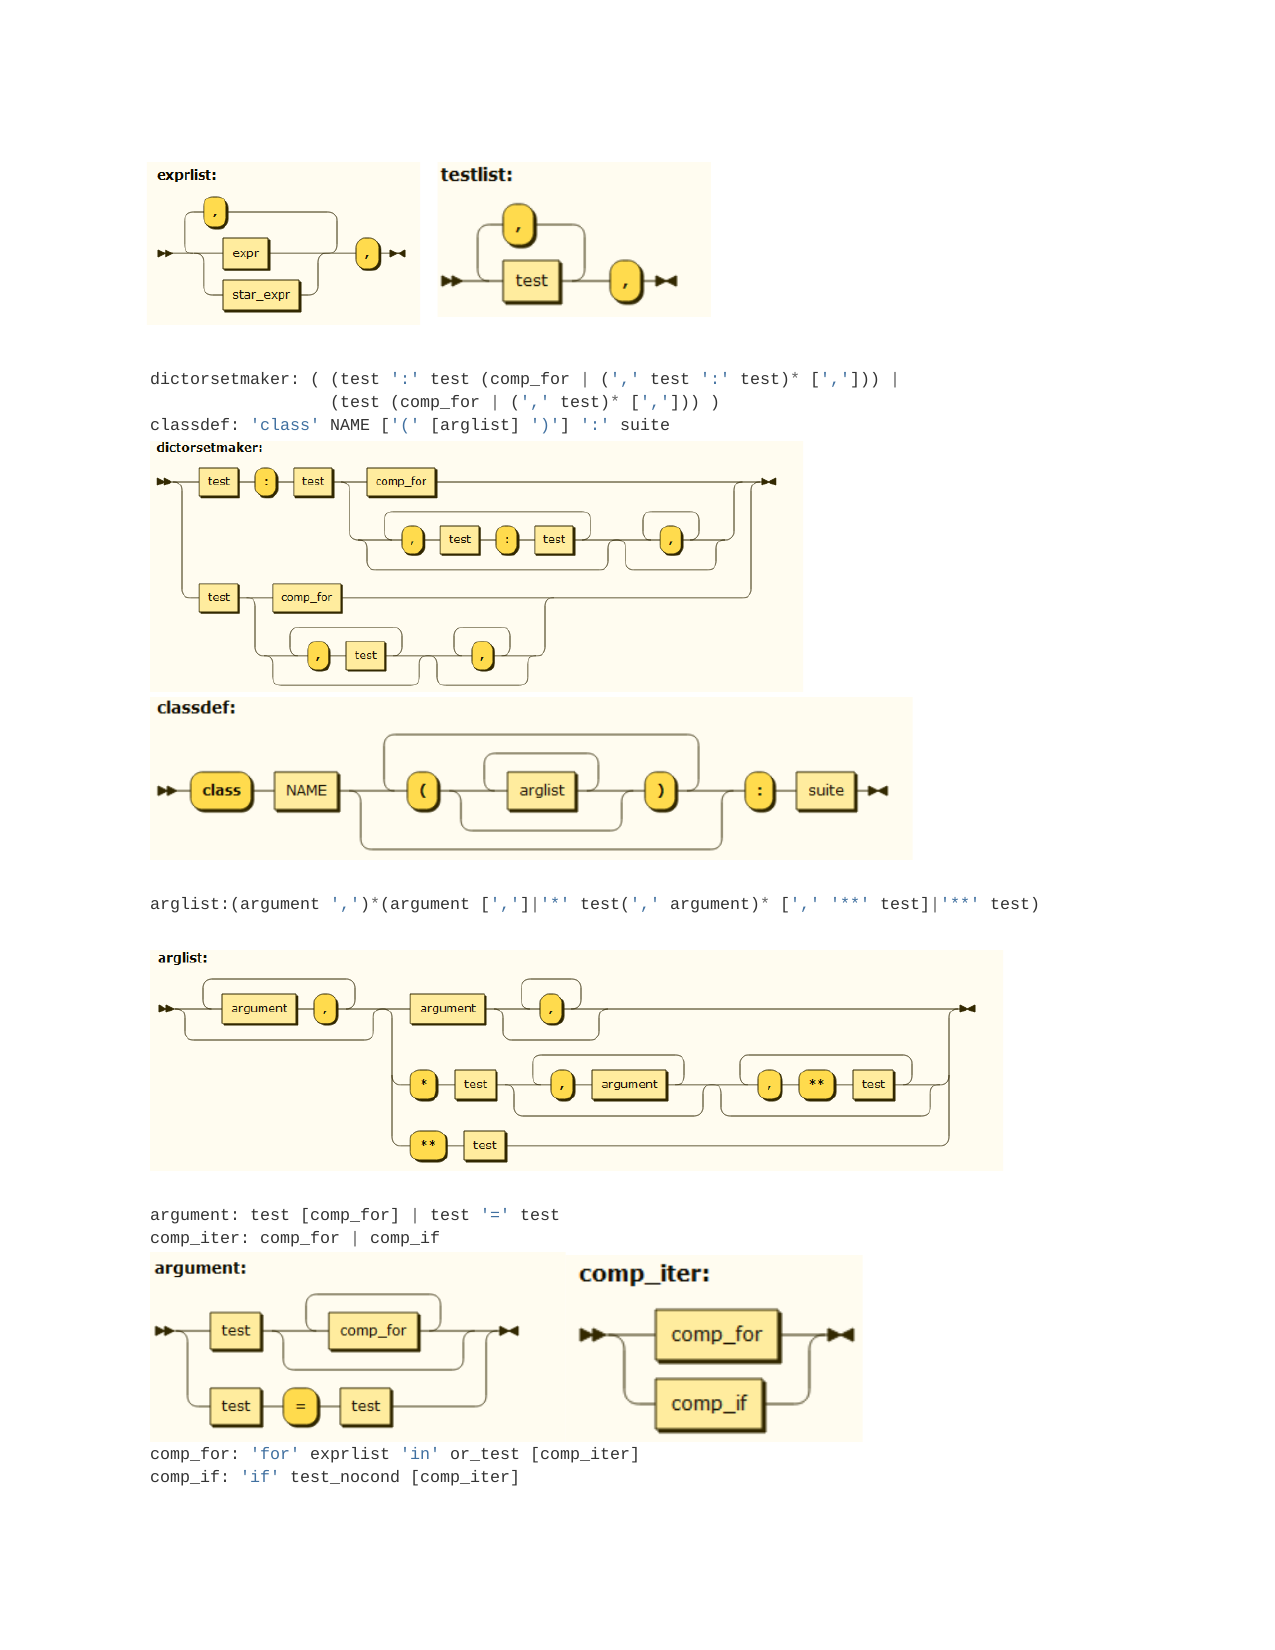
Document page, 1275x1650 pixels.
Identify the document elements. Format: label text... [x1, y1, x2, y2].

text comp_for: 'for' exprlist 'in' or_test [comp_iter] comp_if: 'if' test_nocond [comp_iter] [150, 1445, 1125, 1487]
text comp_iter: comp_for | comp_if [150, 1229, 1125, 1248]
picture [150, 950, 1004, 1171]
picture [150, 1252, 863, 1442]
text argument: test [comp_for] | test '=' test [150, 1207, 1125, 1226]
picture [150, 697, 913, 860]
picture [437, 162, 711, 317]
picture [146, 162, 421, 325]
picture [150, 441, 804, 692]
text arglist:(argument ',')*(argument [',']|'*' test(',' argument)* [',' '**' test]|'**' test) [150, 895, 1125, 945]
